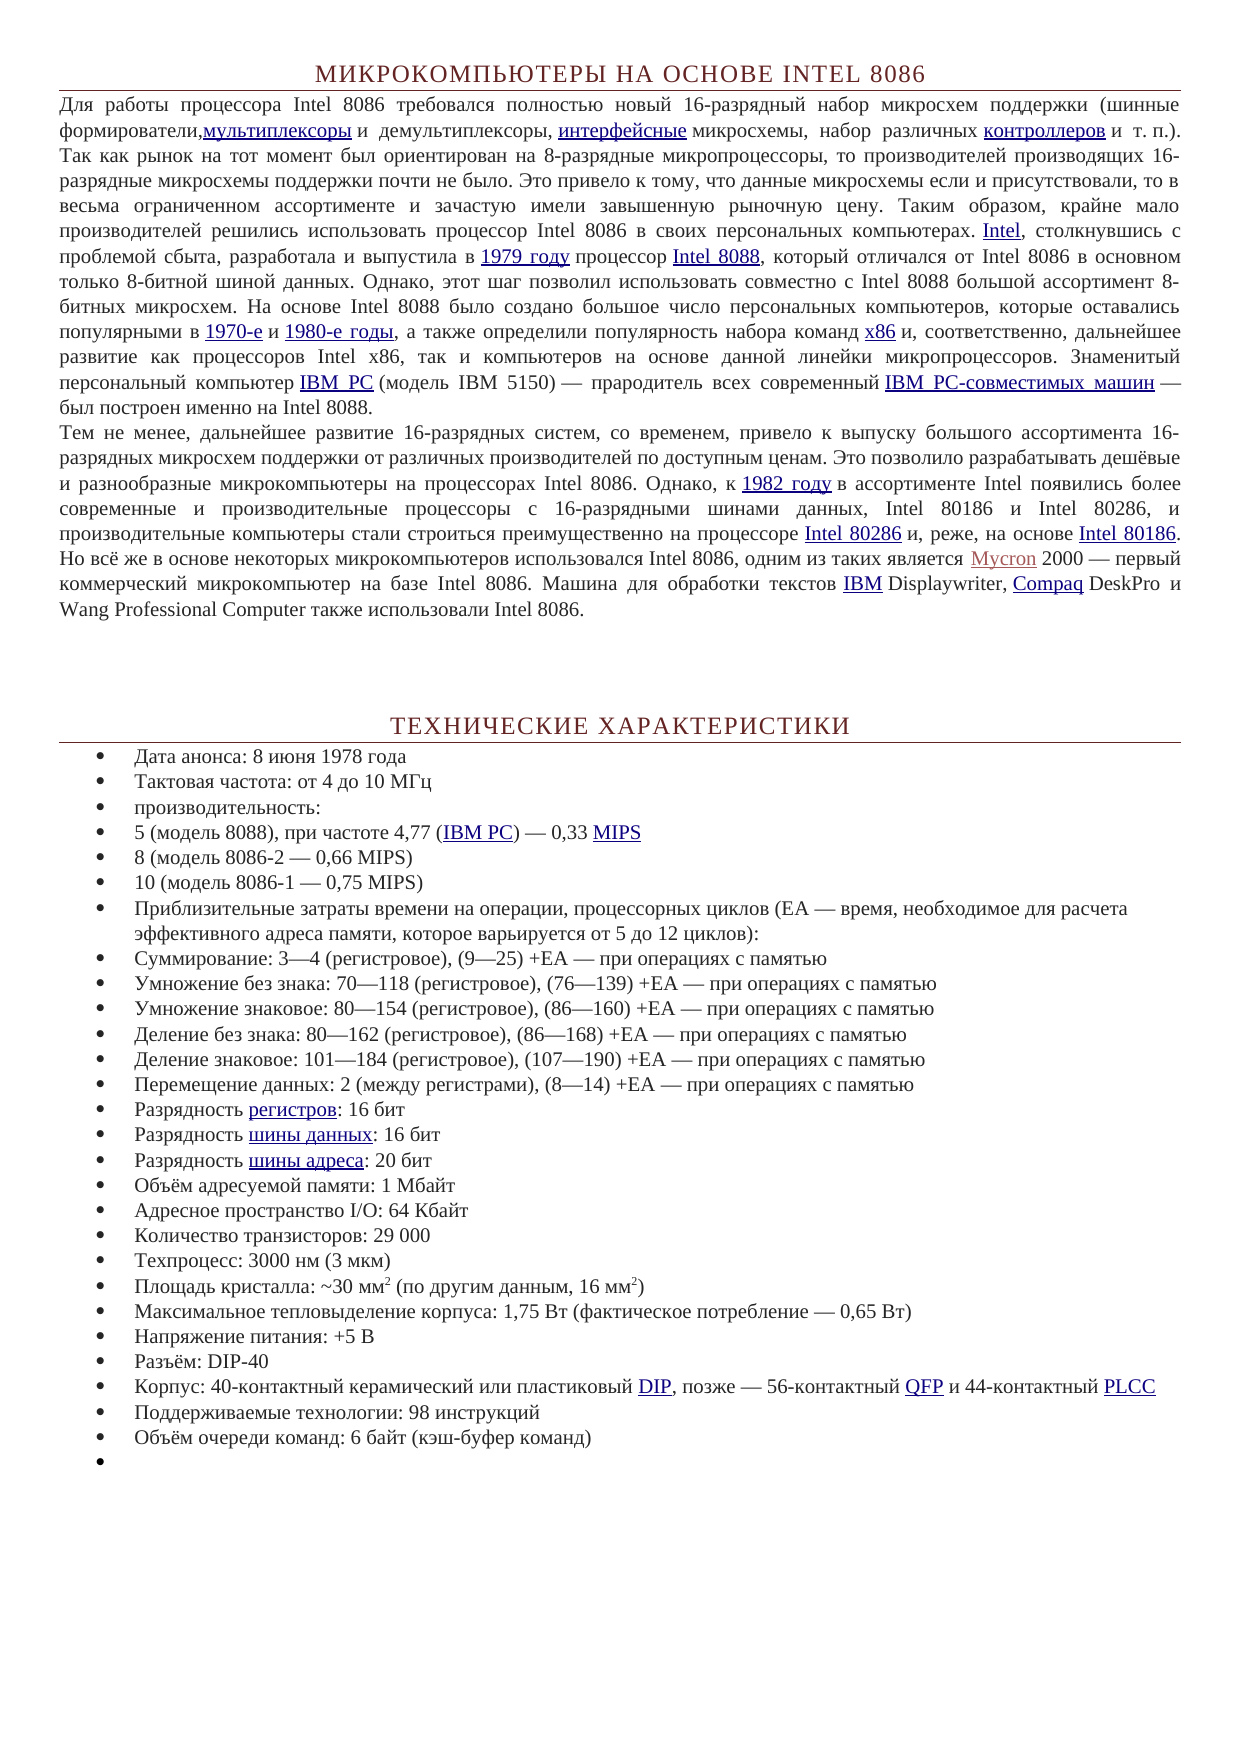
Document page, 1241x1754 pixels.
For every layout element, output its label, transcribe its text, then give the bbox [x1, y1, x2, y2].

list Приблизительные затраты времени на операции, процессорных циклов (EA — время, необходимое для расчета эффективного адреса памяти, которое варьируется от 5 до 12 циклов): [97, 895, 1181, 945]
list Разъём: DIP-40 [97, 1349, 1181, 1373]
list Объём очереди команд: 6 байт (кэш-буфер команд) [97, 1425, 1181, 1449]
list Корпус: 40-контактный керамический или пластиковый DIP, позже — 56-контактный QFP и 44-контактный PLCC [97, 1374, 1181, 1398]
list Поддерживаемые технологии: 98 инструкций [97, 1399, 1181, 1424]
subtitle Технические характеристики [59, 711, 1181, 742]
list Разрядность шины адреса: 20 бит [97, 1147, 1181, 1172]
list Количество транзисторов: 29 000 [97, 1223, 1181, 1247]
list Максимальное тепловыделение корпуса: 1,75 Вт (фактическое потребление — 0,65 Вт) [97, 1299, 1181, 1323]
list производительность: [97, 794, 1181, 819]
list Техпроцесс: 3000 нм (3 мкм) [97, 1248, 1181, 1272]
list 10 (модель 8086-1 — 0,75 MIPS) [97, 870, 1181, 894]
list Адресное пространство I/O: 64 Кбайт [97, 1198, 1181, 1222]
list Умножение без знака: 70—118 (регистровое), (76—139) +EA — при операциях с памятью [97, 971, 1181, 995]
list Умножение знаковое: 80—154 (регистровое), (86—160) +EA — при операциях с памятью [97, 996, 1181, 1020]
text Тем не менее, дальнейшее развитие 16-разрядных систем, со временем, привело к выпуску большого ассортимента 16-разрядных микросхем поддержки от различных производителей по доступным ценам. Это позволило разрабатывать дешёвые и разнообразные микрокомпьютеры на процессорах Intel 8086. Однако, к 1982 году в ассортименте Intel появились более современные и производительные процессоры с 16-разрядными шинами данных, Intel 80186 и Intel 80286, и производительные компьютеры стали строиться преимущественно на процессоре Intel 80286 и, реже, на основе Intel 80186. Но всё же в основе некоторых микрокомпьютеров использовался Intel 8086, одним из таких является Mycron 2000 — первый коммерческий микрокомпьютер на базе Intel 8086. Машина для обработки текстов IBM Displaywriter, Compaq DeskPro и Wang Professional Computer также использовали Intel 8086. [59, 420, 1181, 621]
list Разрядность регистров: 16 бит [97, 1097, 1181, 1121]
list 8 (модель 8086-2 — 0,66 MIPS) [97, 845, 1181, 869]
list Площадь кристалла: ~30 мм2 (по другим данным, 16 мм2) [97, 1273, 1181, 1298]
list 5 (модель 8088), при частоте 4,77 (IBM PC) — 0,33 MIPS [97, 820, 1181, 844]
list Деление без знака: 80—162 (регистровое), (86—168) +EA — при операциях с памятью [97, 1021, 1181, 1046]
list Тактовая частота: от 4 до 10 МГц [97, 769, 1181, 793]
text Для работы процессора Intel 8086 требовался полностью новый 16-разрядный набор микросхем поддержки (шинные формирователи,мультиплексоры и демультиплексоры, интерфейсные микросхемы, набор различных контроллеров и т. п.). Так как рынок на тот момент был ориентирован на 8-разрядные микропроцессоры, то производителей производящих 16-разрядные микросхемы поддержки почти не было. Это привело к тому, что данные микросхемы если и присутствовали, то в весьма ограниченном ассортименте и зачастую имели завышенную рыночную цену. Таким образом, крайне мало производителей решились использовать процессор Intel 8086 в своих персональных компьютерах. Intel, столкнувшись с проблемой сбыта, разработала и выпустила в 1979 году процессор Intel 8088, который отличался от Intel 8086 в основном только 8-битной шиной данных. Однако, этот шаг позволил использовать совместно с Intel 8088 большой ассортимент 8-битных микросхем. На основе Intel 8088 было создано большое число персональных компьютеров, которые оставались популярными в 1970-е и 1980-е годы, а также определили популярность набора команд x86 и, соответственно, дальнейшее развитие как процессоров Intel x86, так и компьютеров на основе данной линейки микропроцессоров. Знаменитый персональный компьютер IBM PC (модель IBM 5150) — прародитель всех современный IBM PC-совместимых машин — был построен именно на Intel 8088. [59, 92, 1181, 419]
subtitle Микрокомпьютеры на основе Intel 8086 [59, 59, 1181, 90]
list Деление знаковое: 101—184 (регистровое), (107—190) +EA — при операциях с памятью [97, 1047, 1181, 1071]
list Разрядность шины данных: 16 бит [97, 1122, 1181, 1146]
list Напряжение питания: +5 В [97, 1324, 1181, 1348]
list Дата анонса: 8 июня 1978 года [97, 744, 1181, 768]
list Перемещение данных: 2 (между регистрами), (8—14) +EA — при операциях с памятью [97, 1072, 1181, 1096]
list Объём адресуемой памяти: 1 Мбайт [97, 1173, 1181, 1197]
list Суммирование: 3—4 (регистровое), (9—25) +EA — при операциях с памятью [97, 946, 1181, 970]
